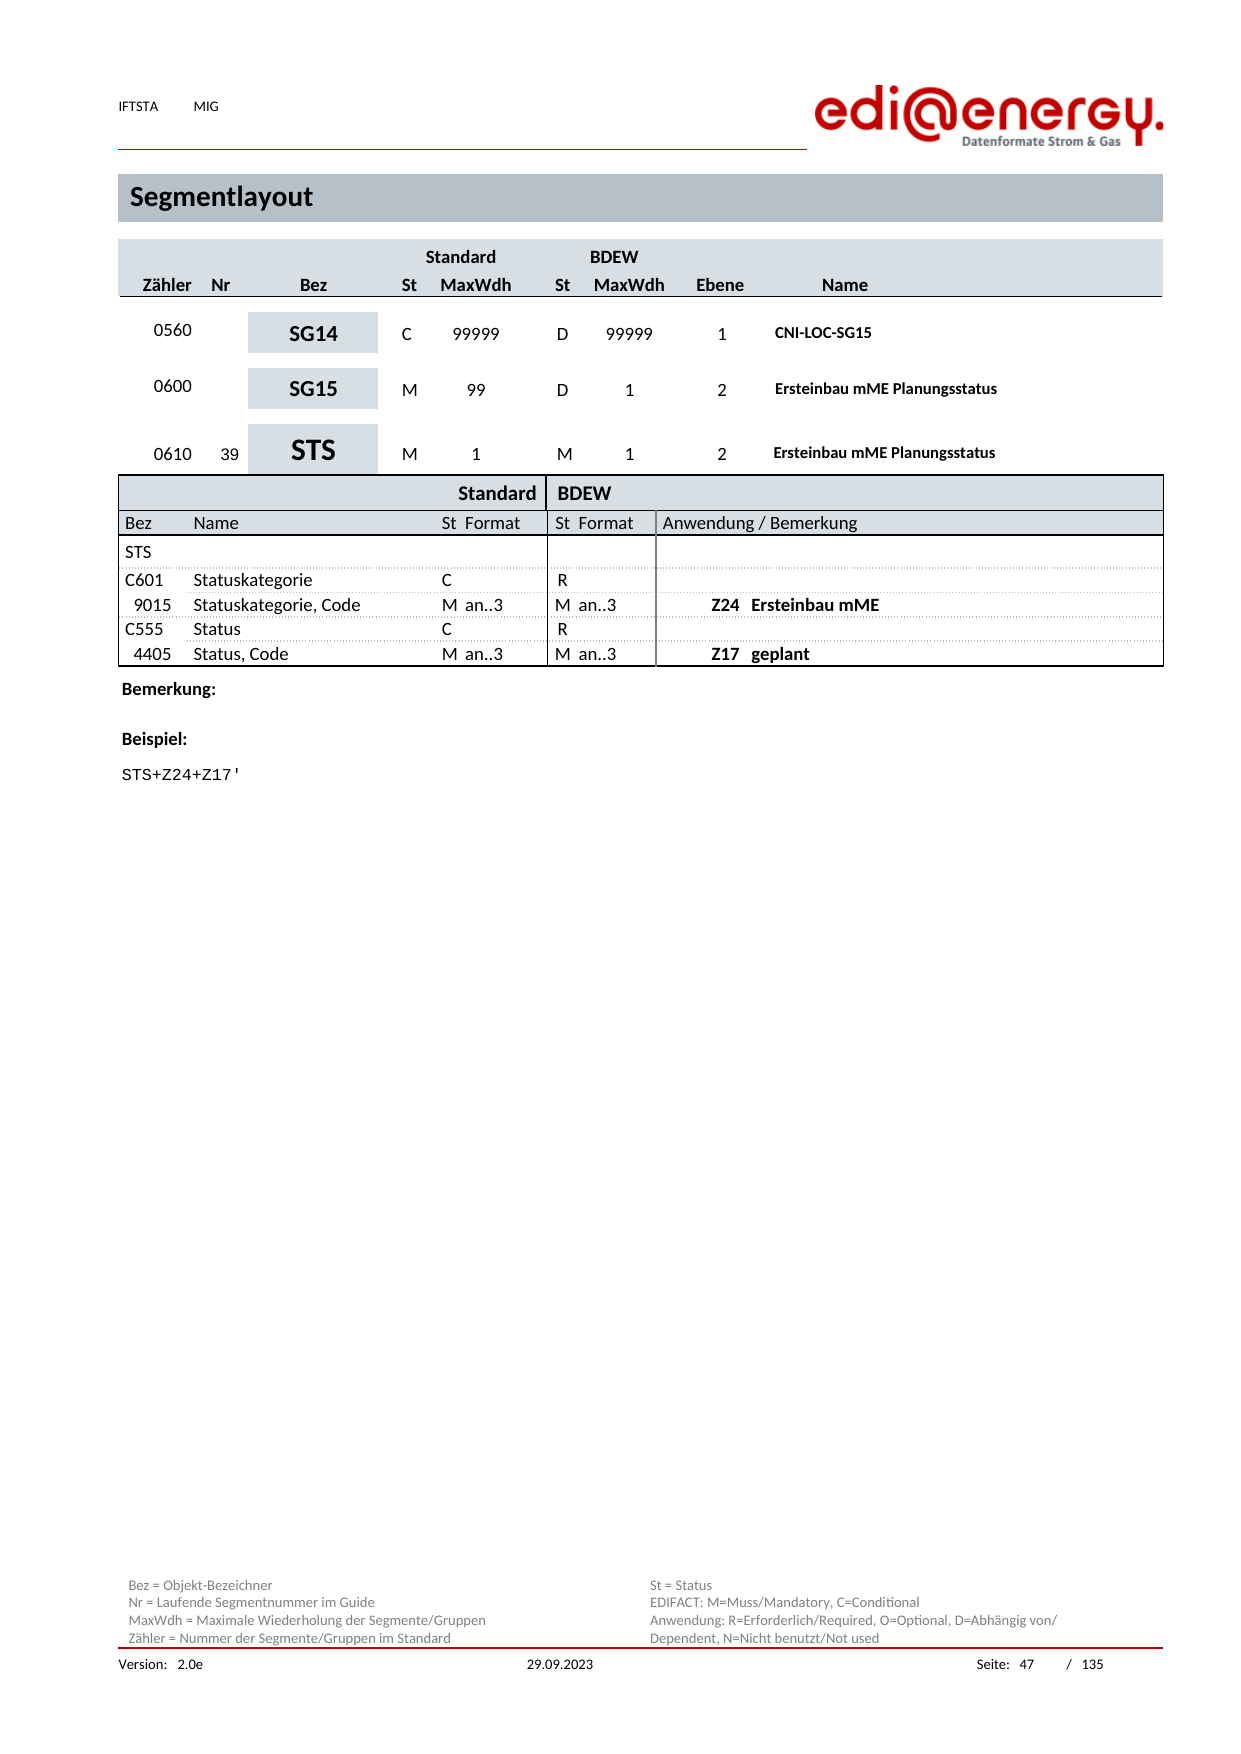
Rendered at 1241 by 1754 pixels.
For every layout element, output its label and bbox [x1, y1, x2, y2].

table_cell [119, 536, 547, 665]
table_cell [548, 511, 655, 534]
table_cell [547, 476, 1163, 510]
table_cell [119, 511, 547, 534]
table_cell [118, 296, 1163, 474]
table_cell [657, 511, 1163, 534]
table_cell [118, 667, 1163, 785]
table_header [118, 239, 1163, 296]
picture [815, 85, 1164, 146]
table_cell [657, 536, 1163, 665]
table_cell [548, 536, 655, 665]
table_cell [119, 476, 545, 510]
